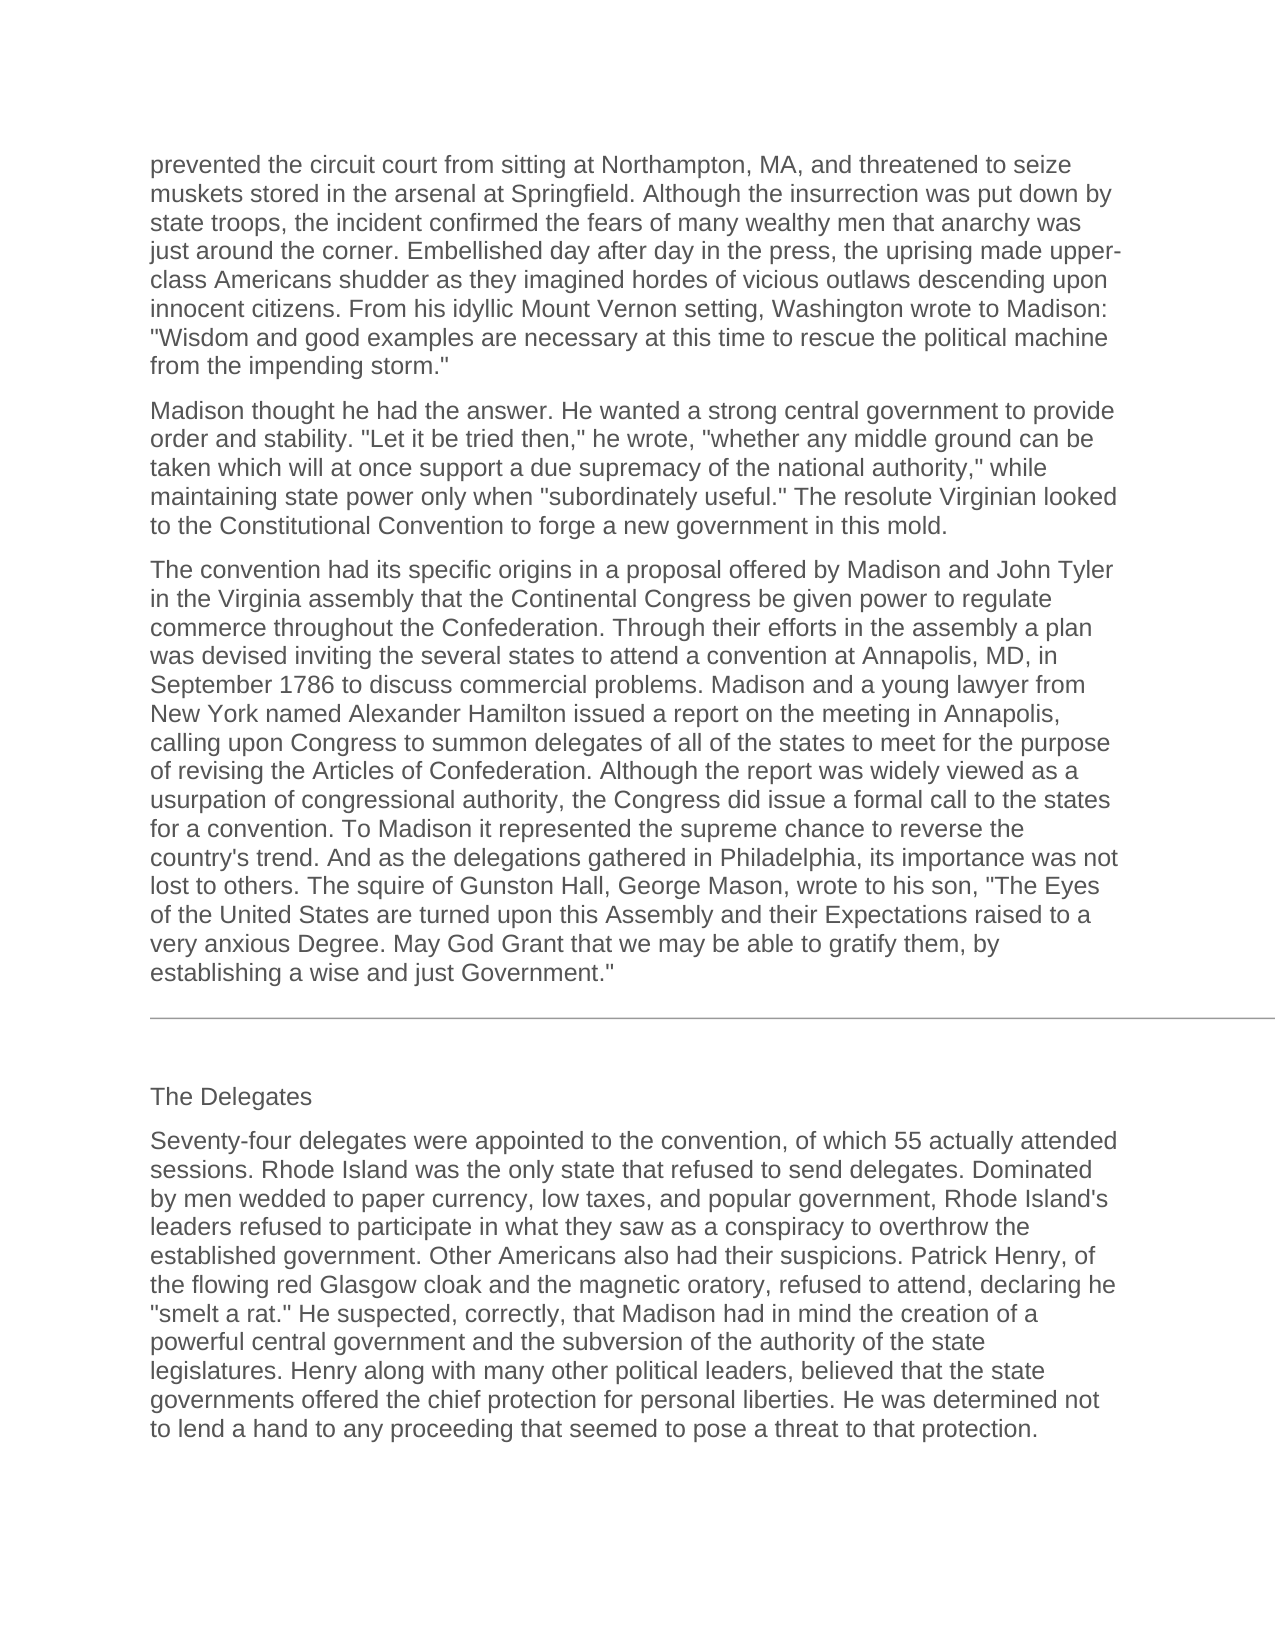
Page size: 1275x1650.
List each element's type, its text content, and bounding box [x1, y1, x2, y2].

text The convention had its specific origins in a proposal offered by Madison and John Tyler in the Virginia assembly that the Continental Congress be given power to regulate commerce throughout the Confederation. Through their efforts in the assembly a plan was devised inviting the several states to attend a convention at Annapolis, MD, in September 1786 to discuss commercial problems. Madison and a young lawyer from New York named Alexander Hamilton issued a report on the meeting in Annapolis, calling upon Congress to summon delegates of all of the states to meet for the purpose of revising the Articles of Confederation. Although the report was widely viewed as a usurpation of congressional authority, the Congress did issue a formal call to the states for a convention. To Madison it represented the supreme chance to reverse the country's trend. And as the delegations gathered in Philadelphia, its importance was not lost to others. The squire of Gunston Hall, George Mason, wrote to his son, "The Eyes of the United States are turned upon this Assembly and their Expectations raised to a very anxious Degree. May God Grant that we may be able to gratify them, by establishing a wise and just Government." [150, 555, 1125, 986]
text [150, 150, 1125, 380]
text Seventy-four delegates were appointed to the convention, of which 55 actually attended sessions. Rhode Island was the only state that refused to send delegates. Dominated by men wedded to paper currency, low taxes, and popular government, Rhode Island's leaders refused to participate in what they saw as a conspiracy to overthrow the established government. Other Americans also had their suspicions. Patrick Henry, of the flowing red Glasgow cloak and the magnetic oratory, refused to attend, declaring he "smelt a rat." He suspected, correctly, that Madison had in mind the creation of a powerful central government and the subversion of the authority of the state legislatures. Henry along with many other political leaders, believed that the state governments offered the chief protection for personal liberties. He was determined not to lend a hand to any proceeding that seemed to pose a threat to that protection. [150, 1126, 1125, 1442]
text The Delegates [150, 1082, 1125, 1110]
text Madison thought he had the answer. He wanted a strong central government to provide order and stability. "Let it be tried then," he wrote, "whether any middle ground can be taken which will at once support a due supremacy of the national authority," while maintaining state power only when "subordinately useful." The resolute Virginian looked to the Constitutional Convention to forge a new government in this mold. [150, 396, 1125, 539]
